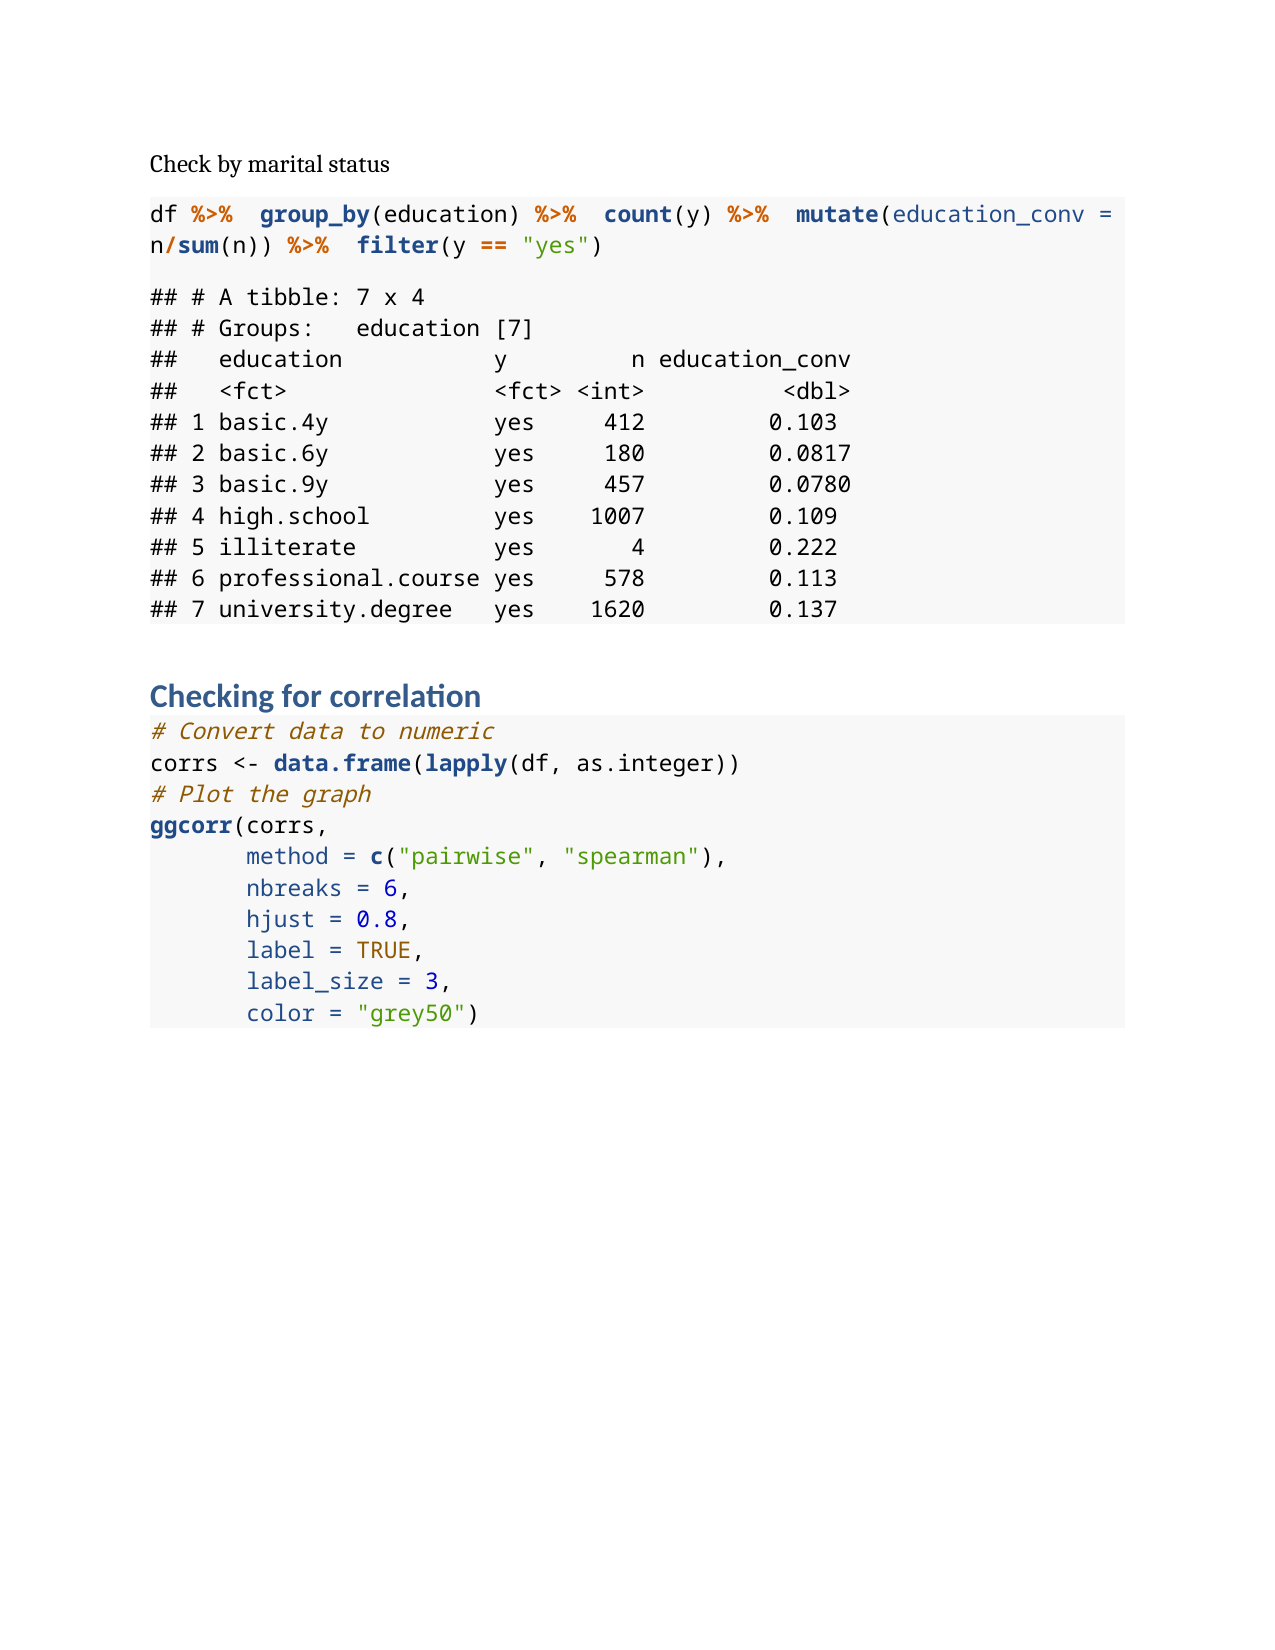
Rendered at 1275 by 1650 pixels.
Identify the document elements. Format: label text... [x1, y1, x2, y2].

text Check by marital status [150, 150, 1125, 179]
text df %>% group_by(education) %>% count(y) %>% mutate(education_conv = n/sum(n)) %>% filter(y == "yes") [150, 197, 1125, 260]
text # Convert data to numeric corrs <- data.frame(lapply(df, as.integer)) # Plot the graph ggcorr(corrs, method = c("pairwise", "spearman"), nbreaks = 6, hjust = 0.8, label = TRUE, label_size = 3, color = "grey50") [329, 715, 1125, 1028]
subtitle Checking for correlation [150, 674, 1125, 715]
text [150, 281, 1125, 624]
